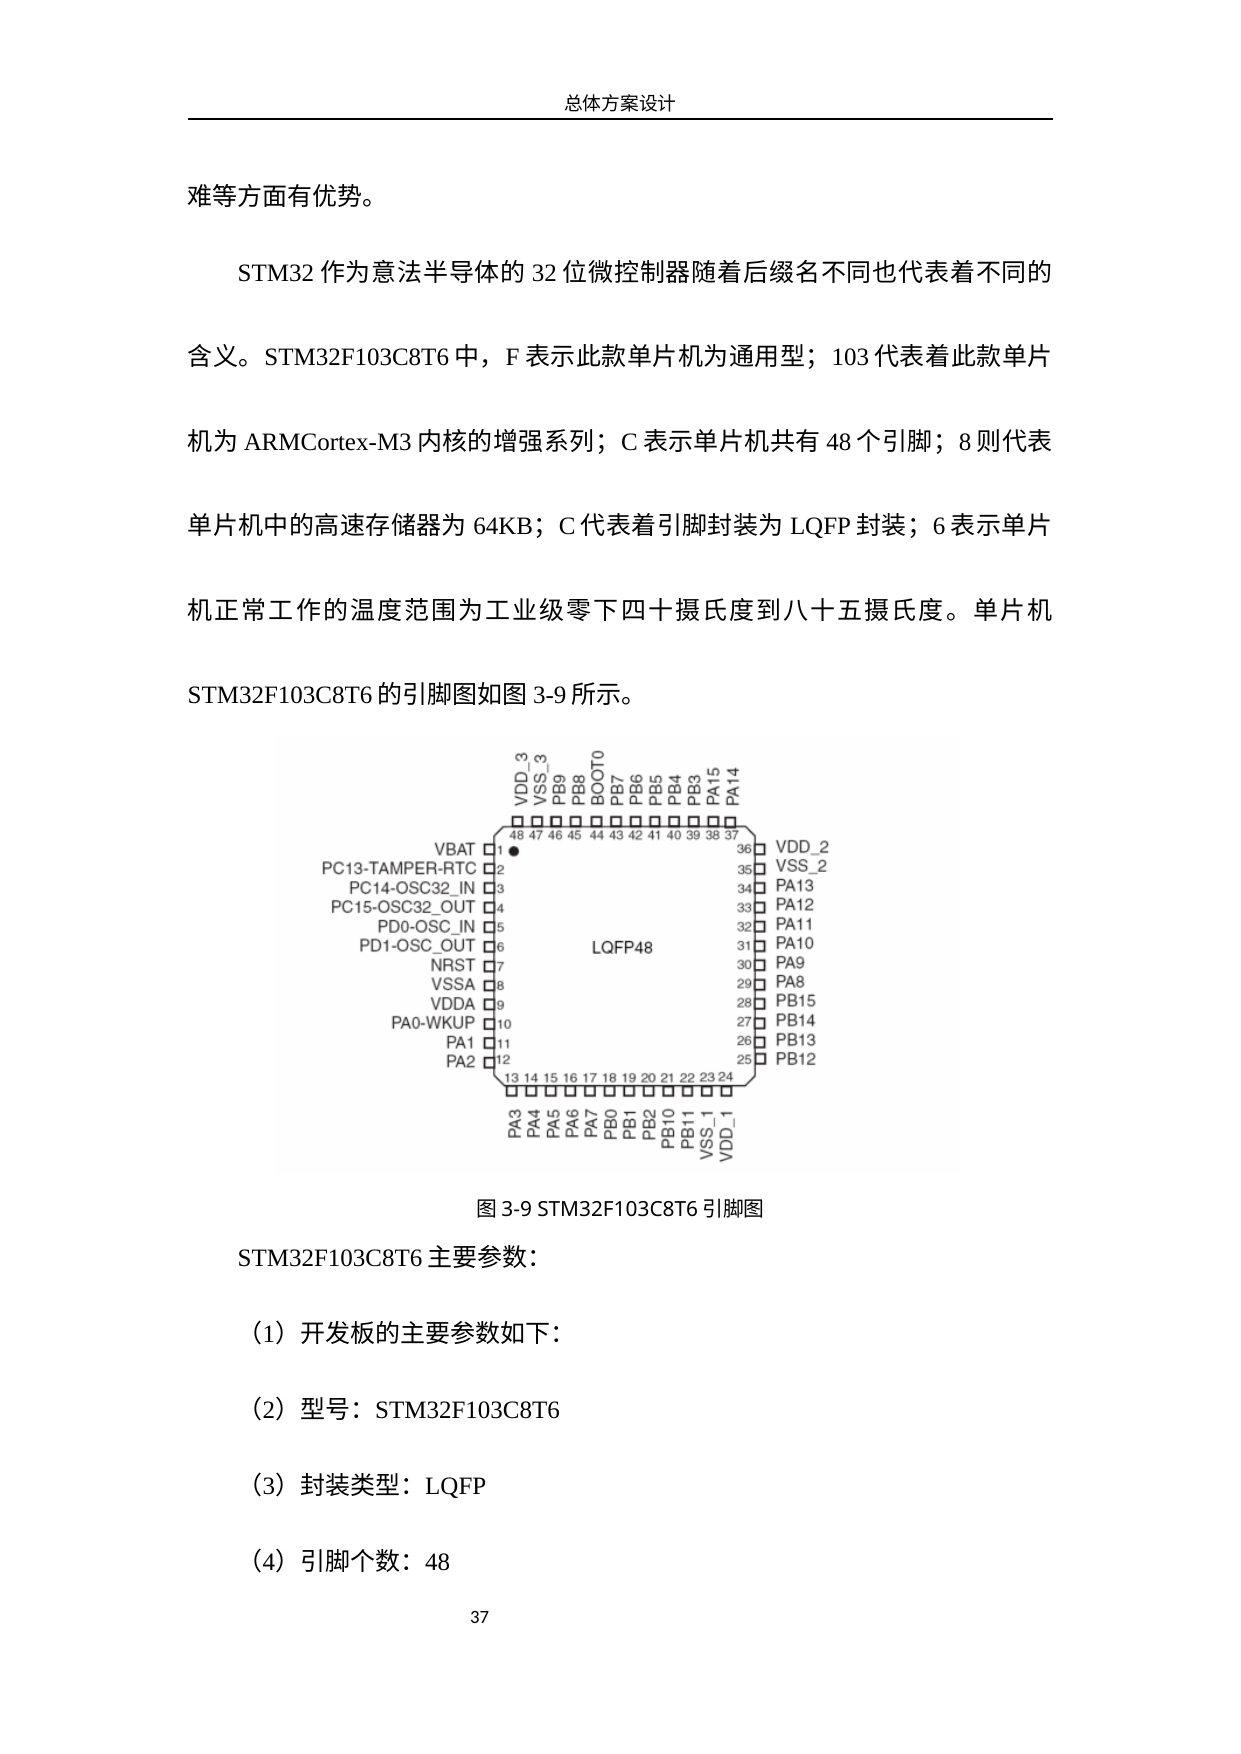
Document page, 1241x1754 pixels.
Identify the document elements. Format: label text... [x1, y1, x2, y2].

text （2）型号：STM32F103C8T6 [187, 1375, 1053, 1440]
text （3）封装类型：LQFP [187, 1451, 1053, 1516]
picture [275, 736, 966, 1174]
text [187, 162, 1053, 227]
text STM32F103C8T6主要参数： [187, 1223, 1053, 1288]
text （4）引脚个数：48 [187, 1527, 1053, 1592]
text （1）开发板的主要参数如下： [187, 1299, 1053, 1364]
